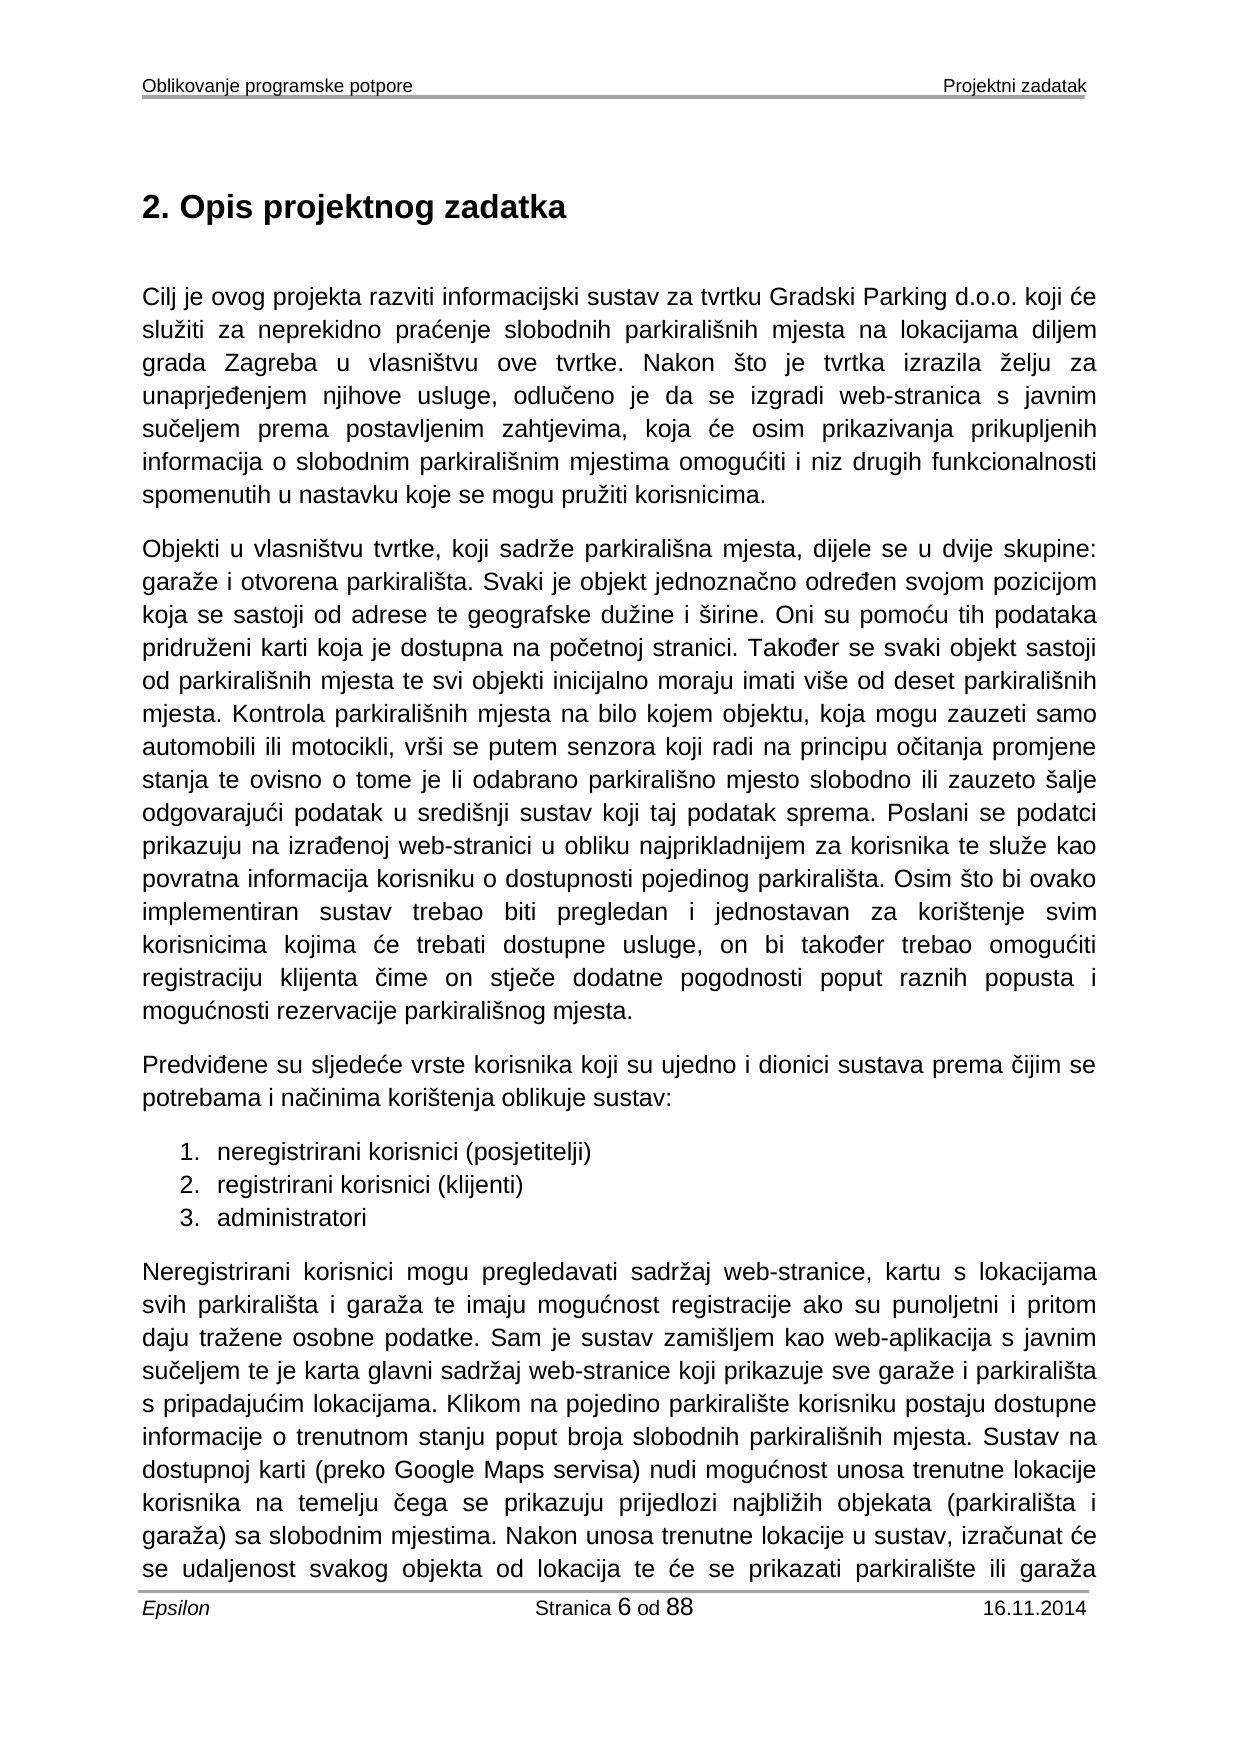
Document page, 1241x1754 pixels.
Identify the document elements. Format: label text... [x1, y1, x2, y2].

text Objekti u vlasništvu tvrtke, koji sadrže parkirališna mjesta, dijele se u dvije skupine: garaže i otvorena parkirališta. Svaki je objekt jednoznačno određen svojom pozicijom koja se sastoji od adrese te geografske dužine i širine. Oni su pomoću tih podataka pridruženi karti koja je dostupna na početnoj stranici. Također se svaki objekt sastoji od parkirališnih mjesta te svi objekti inicijalno moraju imati više od deset parkirališnih mjesta. Kontrola parkirališnih mjesta na bilo kojem objektu, koja mogu zauzeti samo automobili ili motocikli, vrši se putem senzora koji radi na principu očitanja promjene stanja te ovisno o tome je li odabrano parkirališno mjesto slobodno ili zauzeto šalje odgovarajući podatak u središnji sustav koji taj podatak sprema. Poslani se podatci prikazuju na izrađenoj web-stranici u obliku najprikladnijem za korisnika te služe kao povratna informacija korisniku o dostupnosti pojedinog parkirališta. Osim što bi ovako implementiran sustav trebao biti pregledan i jednostavan za korištenje svim korisnicima kojima će trebati dostupne usluge, on bi također trebao omogućiti registraciju klijenta čime on stječe dodatne pogodnosti poput raznih popusta i mogućnosti rezervacije parkirališnog mjesta. [142, 534, 1098, 1025]
text Predviđene su sljedeće vrste korisnika koji su ujedno i dionici sustava prema čijim se potrebama i načinima korištenja oblikuje sustav: [142, 1050, 1098, 1112]
text Cilj je ovog projekta razviti informacijski sustav za tvrtku Gradski Parking d.o.o. koji će služiti za neprekidno praćenje slobodnih parkirališnih mjesta na lokacijama diljem grada Zagreba u vlasništvu ove tvrtke. Nakon što je tvrtka izrazila želju za unaprjeđenjem njihove usluge, odlučeno je da se izgradi web-stranica s javnim sučeljem prema postavljenim zahtjevima, koja će osim prikazivanja prikupljenih informacija o slobodnim parkirališnim mjestima omogućiti i niz drugih funkcionalnosti spomenutih u nastavku koje se mogu pružiti korisnicima. [142, 282, 1098, 509]
list neregistrirani korisnici (posjetitelji) [179, 1137, 1098, 1166]
list administratori [179, 1203, 1098, 1232]
list Opis projektnog zadatka [142, 187, 1098, 225]
list registrirani korisnici (klijenti) [179, 1170, 1098, 1199]
picture [141, 95, 1086, 99]
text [142, 1257, 1098, 1583]
